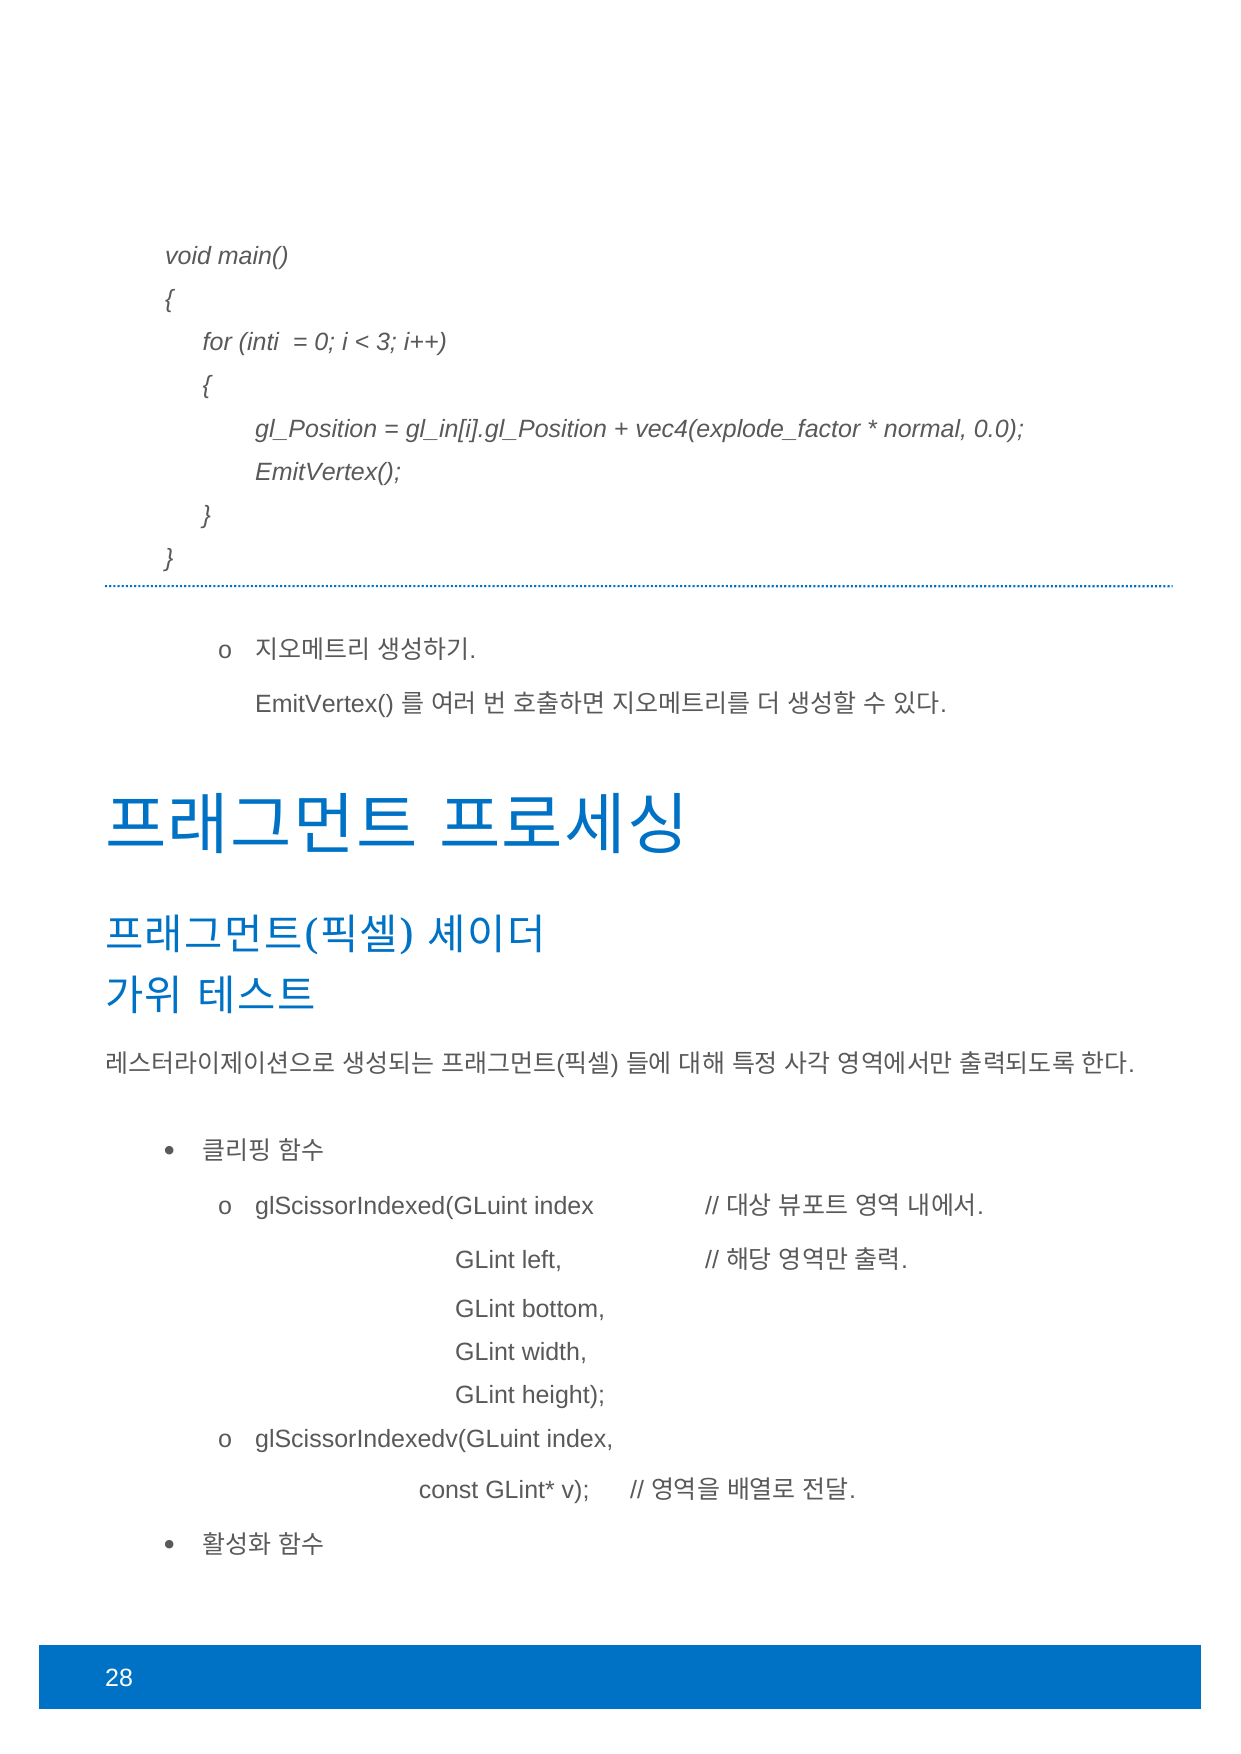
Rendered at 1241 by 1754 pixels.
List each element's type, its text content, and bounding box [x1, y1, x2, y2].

list const GLint* v); // 영역을 배열로 전달. [405, 1470, 1135, 1506]
list GLint left, // 해당 영역만 출력. [405, 1240, 1135, 1276]
list glScissorIndexed(GLuint index // 대상 뷰포트 영역 내에서. [217, 1185, 1135, 1222]
list 활성화 함수 [165, 1524, 1135, 1561]
list { [202, 371, 1135, 399]
list 지오메트리 생성하기. EmitVertex() 를 여러 번 호출하면 지오메트리를 더 생성할 수 있다. [217, 629, 1135, 720]
list EmitVertex(); [202, 457, 1135, 486]
list 클리핑 함수 [165, 1131, 1135, 1167]
list void main() [165, 241, 1135, 270]
subtitle 가위 테스트 [105, 962, 1135, 1022]
text 레스터라이제이션으로 생성되는 프래그먼트(픽셀) 들에 대해 특정 사각 영역에서만 출력되도록 한다. [105, 1043, 1135, 1079]
list } [202, 500, 1135, 529]
list gl_Position = gl_in[i].gl_Position + vec4(explode_factor * normal, 0.0); [202, 414, 1135, 442]
list GLint width, [405, 1337, 1135, 1366]
subtitle 프래그먼트(픽셀) 셰이더 [105, 901, 1135, 962]
list for (inti = 0; i < 3; i++) [165, 327, 1135, 356]
list { [165, 284, 1135, 313]
list glScissorIndexedv(GLuint index, [217, 1424, 1135, 1454]
subtitle 프래그먼트 프로세싱 [105, 772, 1135, 868]
list GLint bottom, [405, 1294, 1135, 1323]
list } [165, 543, 1135, 572]
list GLint height); [405, 1381, 1135, 1409]
